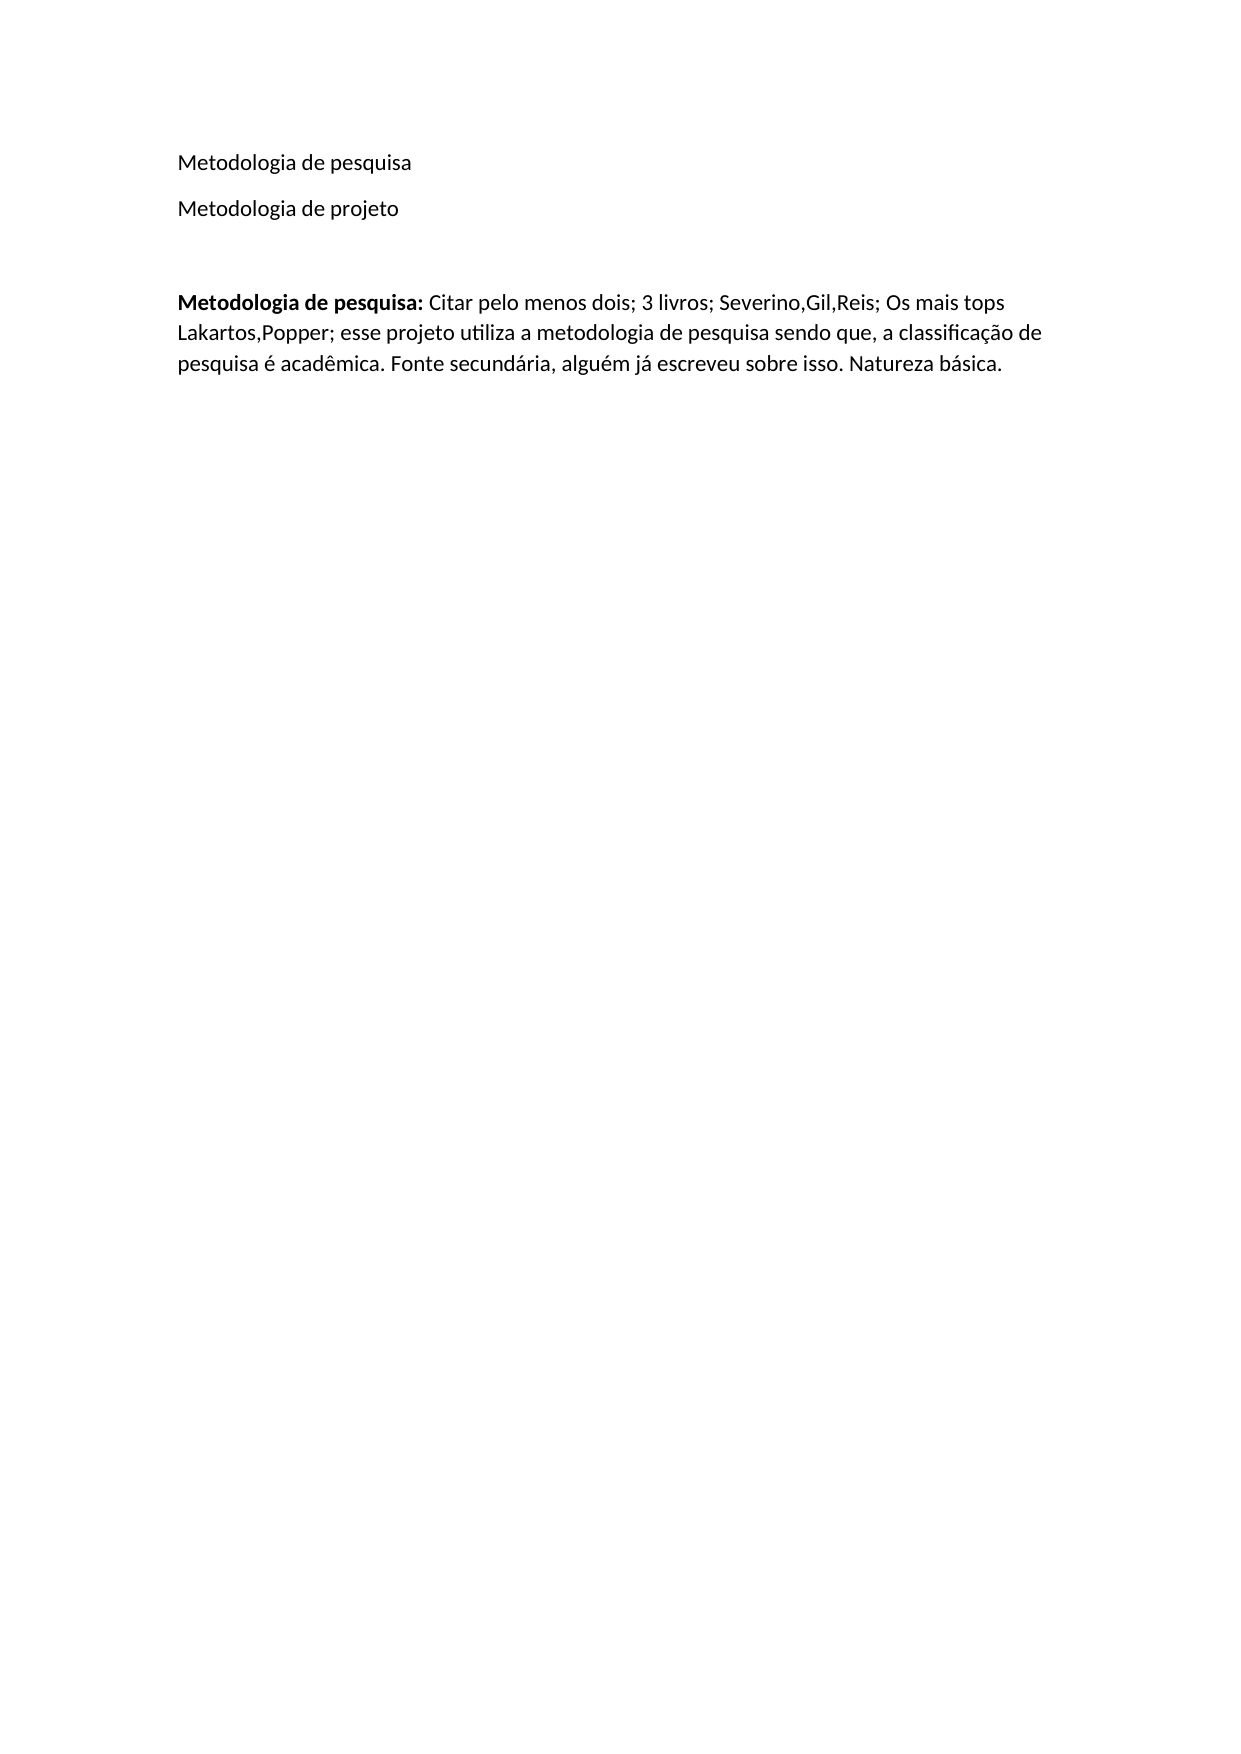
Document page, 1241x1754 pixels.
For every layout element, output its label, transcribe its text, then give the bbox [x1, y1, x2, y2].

text Metodologia de pesquisa: Citar pelo menos dois; 3 livros; Severino,Gil,Reis; Os mais tops Lakartos,Popper; esse projeto utiliza a metodologia de pesquisa sendo que, a classificação de pesquisa é acadêmica. Fonte secundária, alguém já escreveu sobre isso. Natureza básica. [177, 288, 1063, 377]
text Metodologia de projeto [177, 194, 1063, 222]
text Metodologia de pesquisa [177, 148, 1063, 176]
